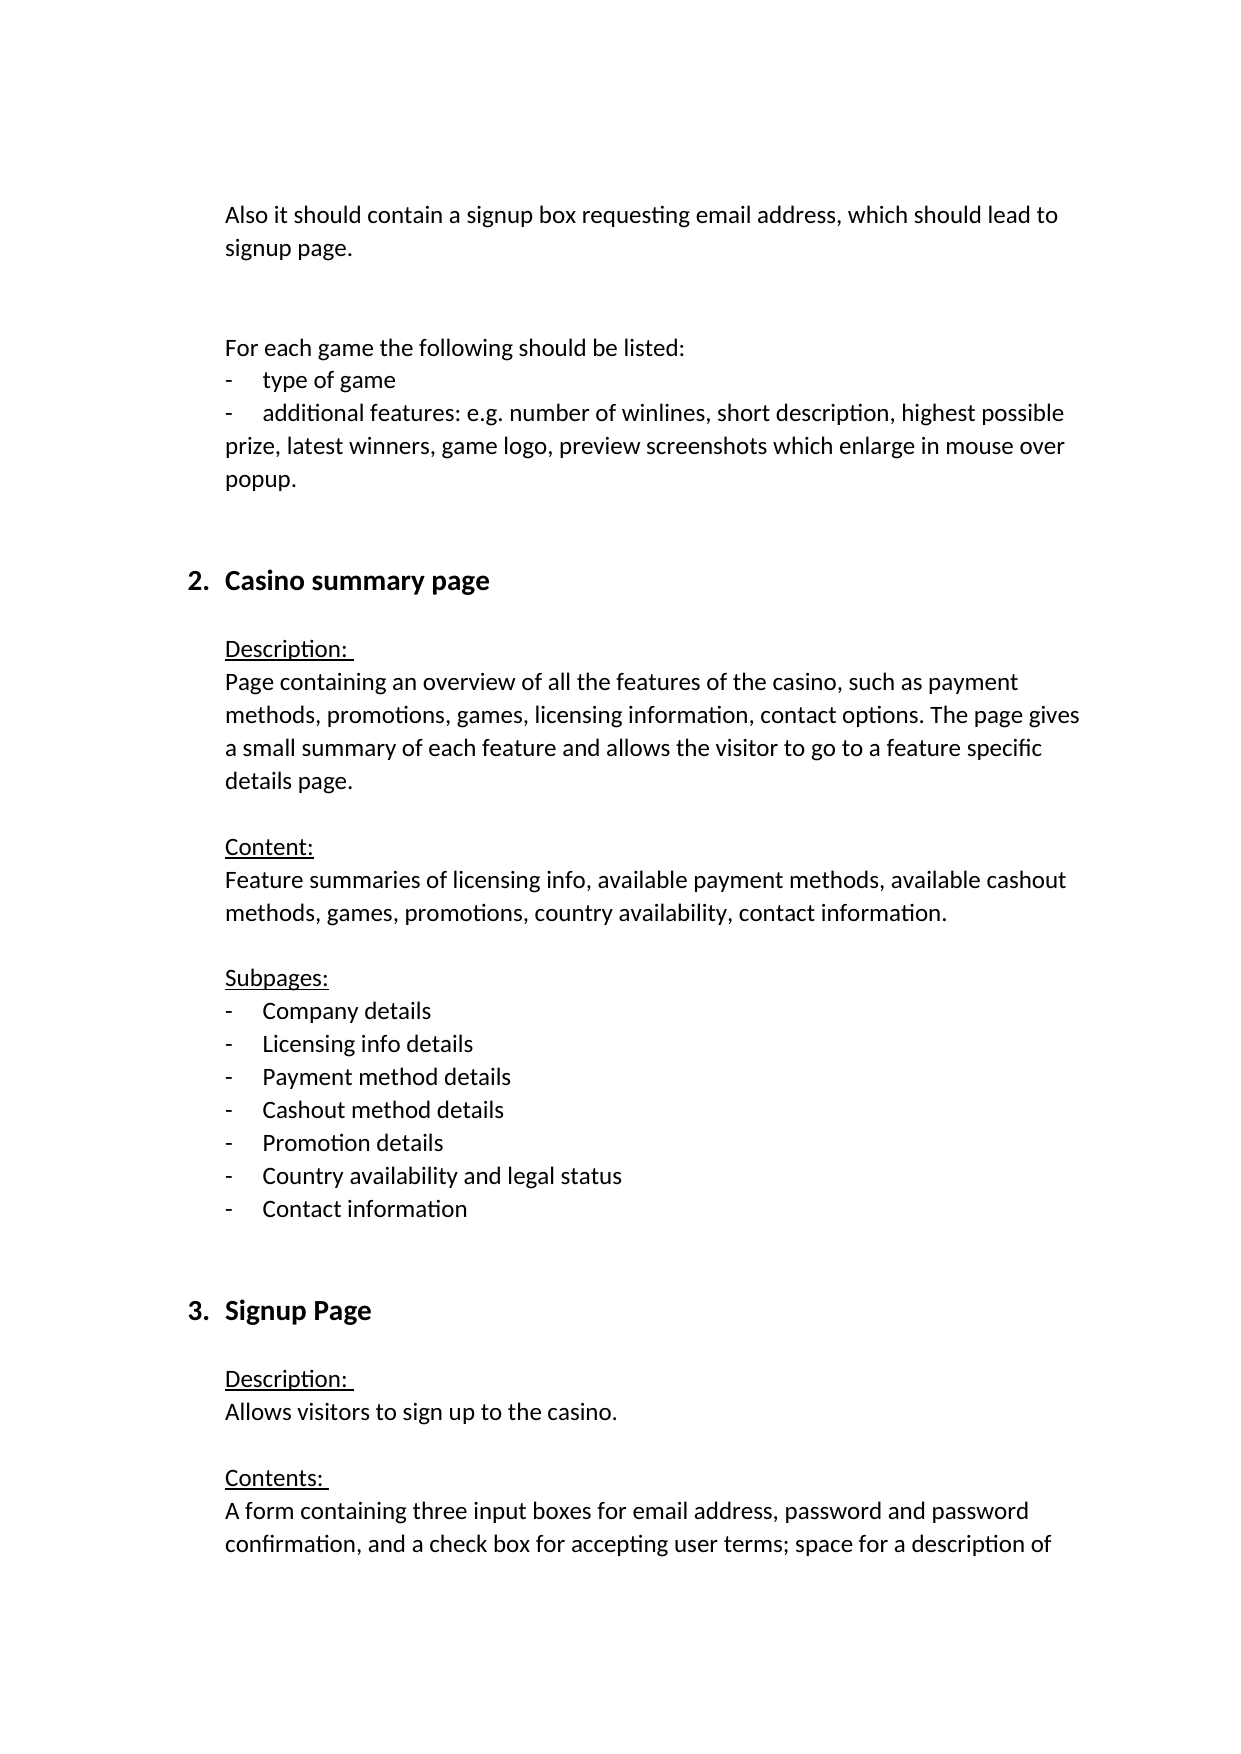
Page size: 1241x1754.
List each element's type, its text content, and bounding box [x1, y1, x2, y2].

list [225, 1495, 1090, 1558]
list Promotion details [225, 1127, 1090, 1158]
list Page containing an overview of all the features of the casino, such as payment methods, promotions, games, licensing information, contact options. The page gives a small summary of each feature and allows the visitor to go to a feature specific details page. [225, 666, 1090, 796]
list Signup Page [187, 1292, 1090, 1327]
list Feature summaries of licensing info, available payment methods, available cashout methods, games, promotions, country availability, contact information. [225, 864, 1090, 927]
list Country availability and legal status [225, 1160, 1090, 1191]
list For each game the following should be listed: [225, 332, 1090, 362]
list Licensing info details [225, 1028, 1090, 1059]
list Casino summary page [187, 562, 1090, 598]
list Cashout method details [225, 1094, 1090, 1125]
list Contents: [225, 1462, 1090, 1492]
list prize, latest winners, game logo, preview screenshots which enlarge in mouse over popup. [225, 430, 1090, 494]
list Description: [225, 1363, 1090, 1394]
list Content: [225, 831, 1090, 861]
list type of game [225, 364, 1090, 395]
list Description: [225, 633, 1090, 664]
text Also it should contain a signup box requesting email address, which should lead to signup page. [225, 199, 1090, 263]
list Subpages: [225, 963, 1090, 993]
list Company details [225, 996, 1090, 1026]
list Contact information [225, 1193, 1090, 1223]
list Allows visitors to sign up to the casino. [225, 1396, 1090, 1427]
list Payment method details [225, 1061, 1090, 1092]
list additional features: e.g. number of winlines, short description, highest possible [225, 397, 1090, 428]
